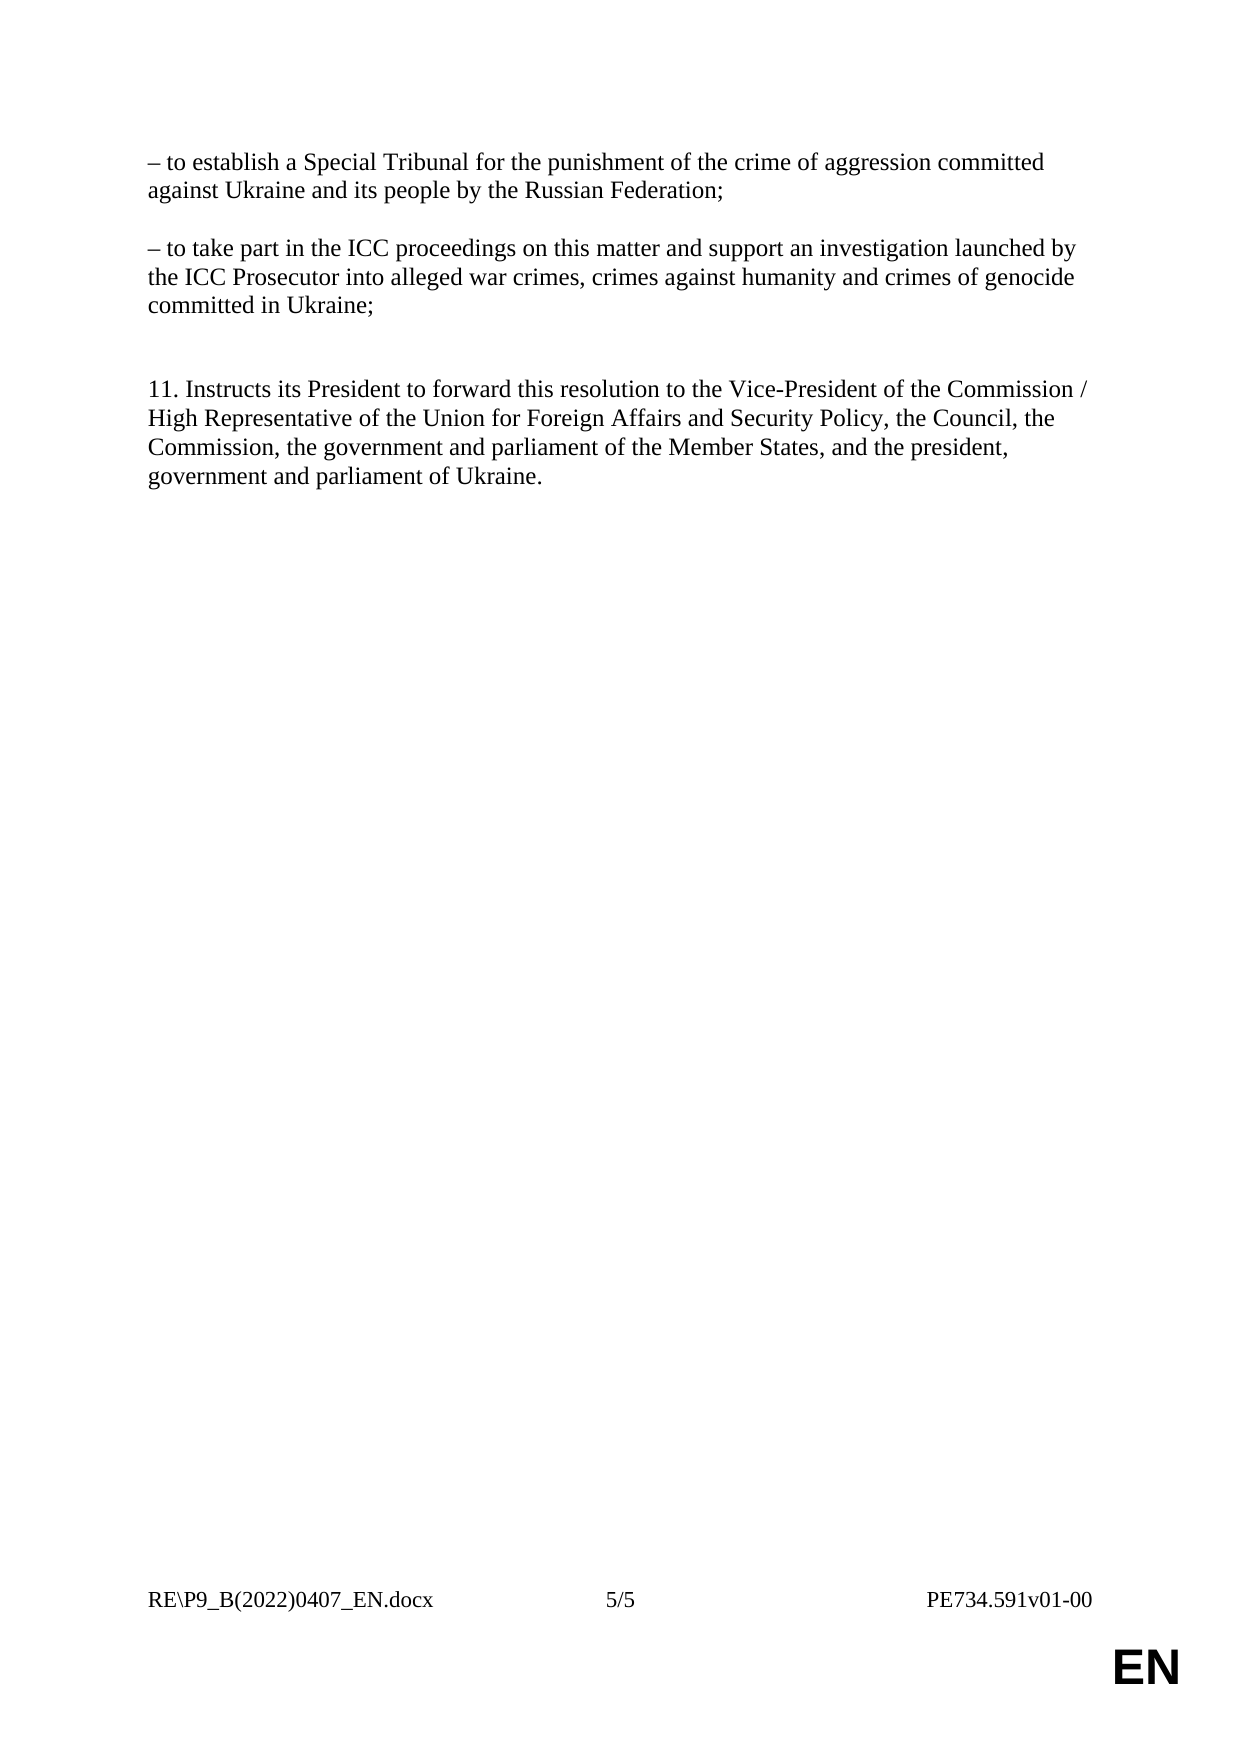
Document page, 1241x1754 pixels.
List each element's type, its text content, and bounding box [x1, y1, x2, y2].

text 11. Instructs its President to forward this resolution to the Vice-President of the Commission / High Representative of the Union for Foreign Affairs and Security Policy, the Council, the Commission, the government and parliament of the Member States, and the president, government and parliament of Ukraine. [148, 374, 1092, 489]
text – to take part in the ICC proceedings on this matter and support an investigation launched by the ICC Prosecutor into alleged war crimes, crimes against humanity and crimes of genocide committed in Ukraine; [148, 233, 1092, 319]
text – to establish a Special Tribunal for the punishment of the crime of aggression committed against Ukraine and its people by the Russian Federation; [148, 147, 1092, 204]
